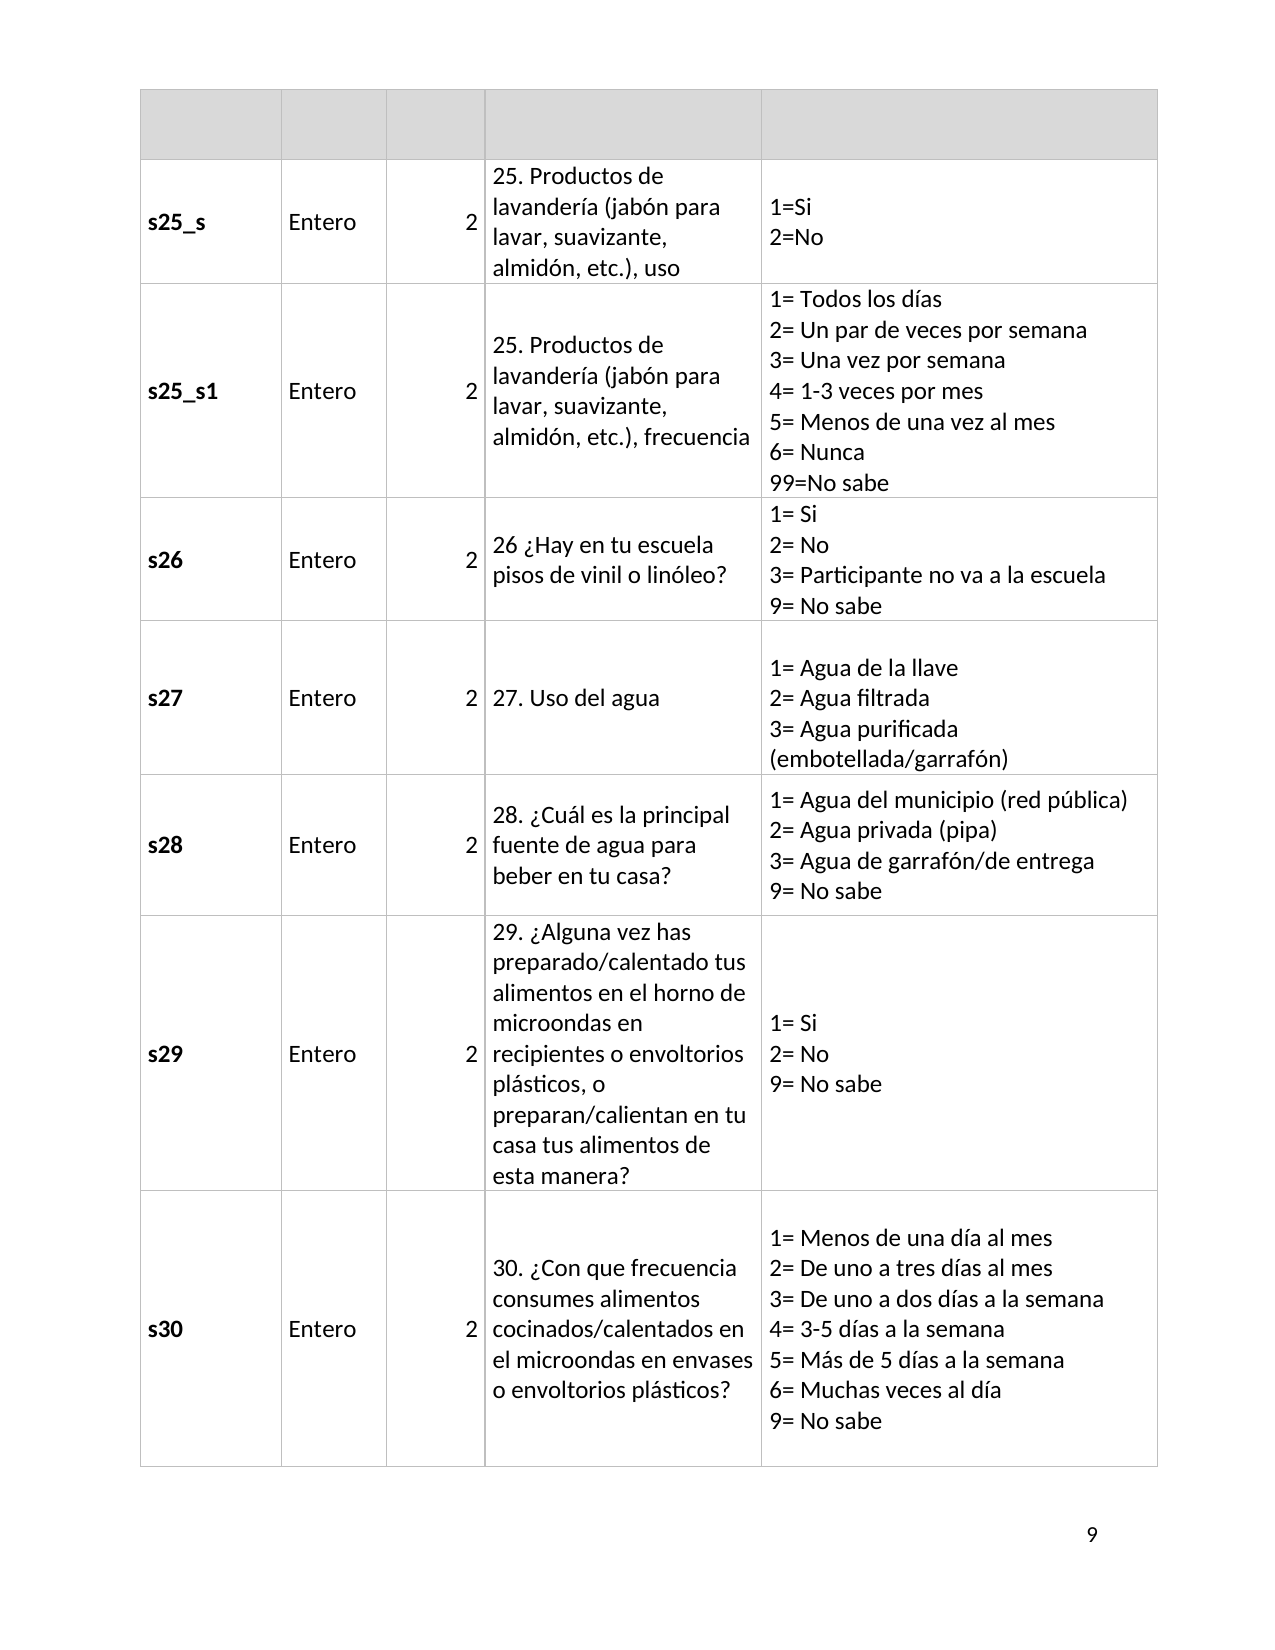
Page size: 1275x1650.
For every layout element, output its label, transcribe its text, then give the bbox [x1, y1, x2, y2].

table_cell 1= Agua de la llave 2= Agua filtrada 3= Agua purificada (embotellada/garrafón) [762, 621, 1157, 774]
table_cell 2 [387, 621, 484, 774]
table_cell 26 ¿Hay en tu escuela pisos de vinil o linóleo? [486, 498, 761, 620]
table_cell 29. ¿Alguna vez has preparado/calentado tus alimentos en el horno de microondas en recipientes o envoltorios plásticos, o preparan/calientan en tu casa tus alimentos de esta manera? [486, 916, 761, 1190]
table_cell 25. Productos de lavandería (jabón para lavar, suavizante, almidón, etc.), frecuencia [486, 284, 761, 497]
table_cell Tipo [282, 90, 386, 159]
table_cell Entero [282, 160, 386, 282]
table_cell Variable [141, 90, 281, 159]
table_cell Entero [282, 621, 386, 774]
table_cell 28. ¿Cuál es la principal fuente de agua para beber en tu casa? [486, 775, 761, 914]
table_cell Entero [282, 775, 386, 914]
table_cell s25_s1 [141, 284, 281, 497]
table_cell Entero [282, 916, 386, 1190]
table_cell s30 [141, 1191, 281, 1466]
table_cell 2 [387, 160, 484, 282]
table_cell 1= Todos los días 2= Un par de veces por semana 3= Una vez por semana 4= 1-3 veces por mes 5= Menos de una vez al mes 6= Nunca 99=No sabe [762, 284, 1157, 497]
table_cell 2 [387, 916, 484, 1190]
table_cell s27 [141, 621, 281, 774]
table_cell 2 [387, 775, 484, 914]
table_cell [486, 90, 761, 159]
table_cell 2 [387, 498, 484, 620]
table_cell 1= Agua del municipio (red pública) 2= Agua privada (pipa) 3= Agua de garrafón/de entrega 9= No sabe [762, 775, 1157, 914]
table_cell 1= Si 2= No 9= No sabe [762, 916, 1157, 1190]
table_cell s25_s [141, 160, 281, 282]
table_cell 27. Uso del agua [486, 621, 761, 774]
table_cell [762, 90, 1157, 159]
table_cell Entero [282, 284, 386, 497]
table_cell Entero [282, 498, 386, 620]
table_cell Entero [282, 1191, 386, 1466]
table_cell s28 [141, 775, 281, 914]
table_cell 2 [387, 284, 484, 497]
table_cell s26 [141, 498, 281, 620]
table_cell 2 [387, 1191, 484, 1466]
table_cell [762, 1191, 1157, 1466]
table_cell Tamaño [387, 90, 484, 159]
table_cell 1= Si 2= No 3= Participante no va a la escuela 9= No sabe [762, 498, 1157, 620]
table_cell 1=Si 2=No [762, 160, 1157, 282]
table_cell s29 [141, 916, 281, 1190]
table_cell 30. ¿Con que frecuencia consumes alimentos cocinados/calentados en el microondas en envases o envoltorios plásticos? [486, 1191, 761, 1466]
table_cell 25. Productos de lavandería (jabón para lavar, suavizante, almidón, etc.), uso [486, 160, 761, 282]
